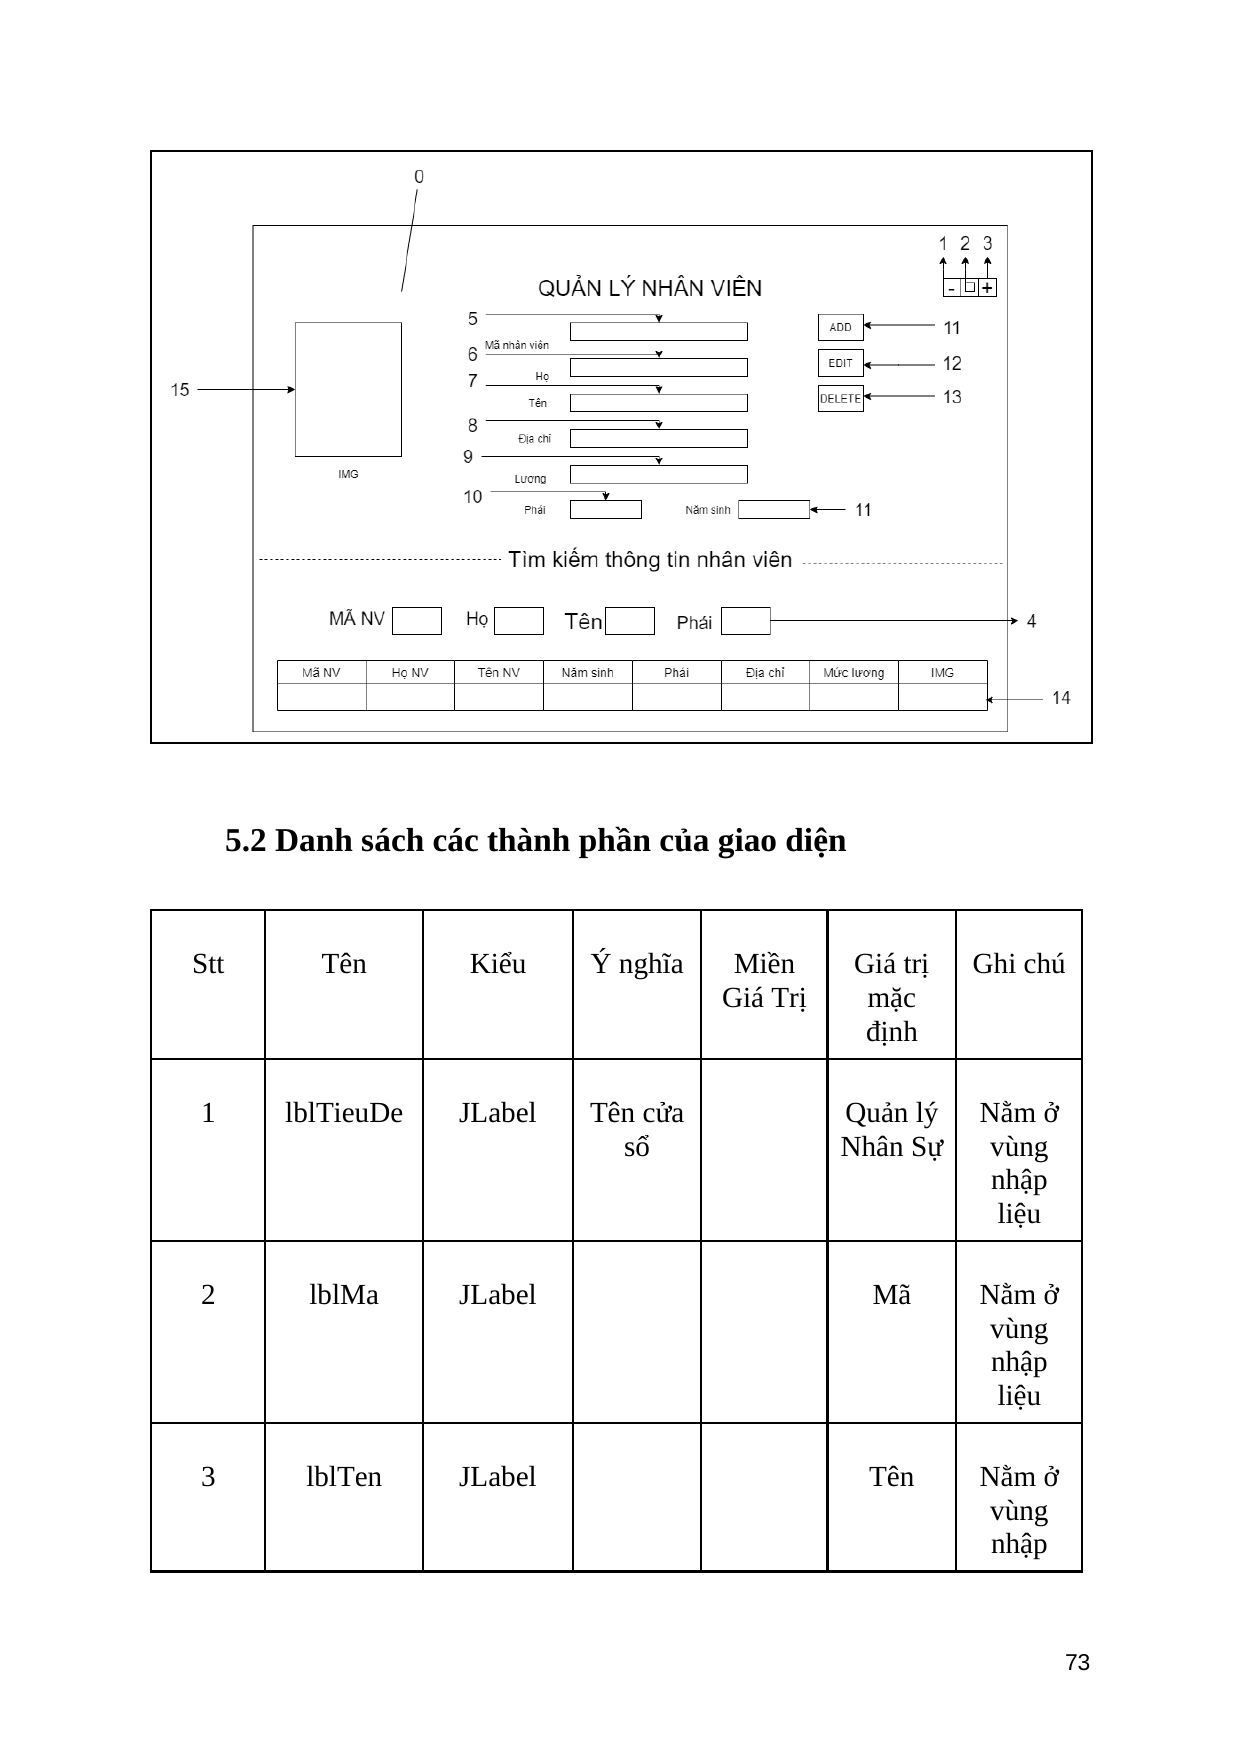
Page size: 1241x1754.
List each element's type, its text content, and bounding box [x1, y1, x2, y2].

table_header Ghi chú [957, 911, 1081, 1058]
table_header Ý nghĩa [574, 911, 700, 1058]
picture [161, 162, 1079, 732]
table_header [152, 152, 1091, 742]
table_cell 3 [152, 1424, 264, 1570]
table_cell Quản lý Nhân Sự [829, 1060, 955, 1240]
table_cell [574, 1424, 700, 1570]
table_cell Mã [829, 1242, 955, 1422]
table_header Tên [266, 911, 422, 1058]
table_cell Tên [829, 1424, 955, 1570]
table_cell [957, 1424, 1081, 1570]
table_cell [574, 1242, 700, 1422]
table_cell Tên cửa sổ [574, 1060, 700, 1240]
table_cell lblTen [266, 1424, 422, 1570]
table_cell [702, 1424, 826, 1570]
table_header Miền Giá Trị [702, 911, 826, 1058]
table_cell lblTieuDe [266, 1060, 422, 1240]
table_cell 2 [152, 1242, 264, 1422]
table_cell JLabel [424, 1060, 572, 1240]
table_cell JLabel [424, 1242, 572, 1422]
table_cell [702, 1060, 826, 1240]
table_cell lblMa [266, 1242, 422, 1422]
table_cell 1 [152, 1060, 264, 1240]
table_cell [702, 1242, 826, 1422]
table_header Kiểu [424, 911, 572, 1058]
table_header Stt [152, 911, 264, 1058]
table_cell JLabel [424, 1424, 572, 1570]
subtitle 5.2 Danh sách các thành phần của giao diện [225, 820, 1090, 858]
table_cell Nằm ở vùng nhập liệu [957, 1060, 1081, 1240]
table_cell Nằm ở vùng nhập liệu [957, 1242, 1081, 1422]
table_header Giá trị mặc định [829, 911, 955, 1058]
